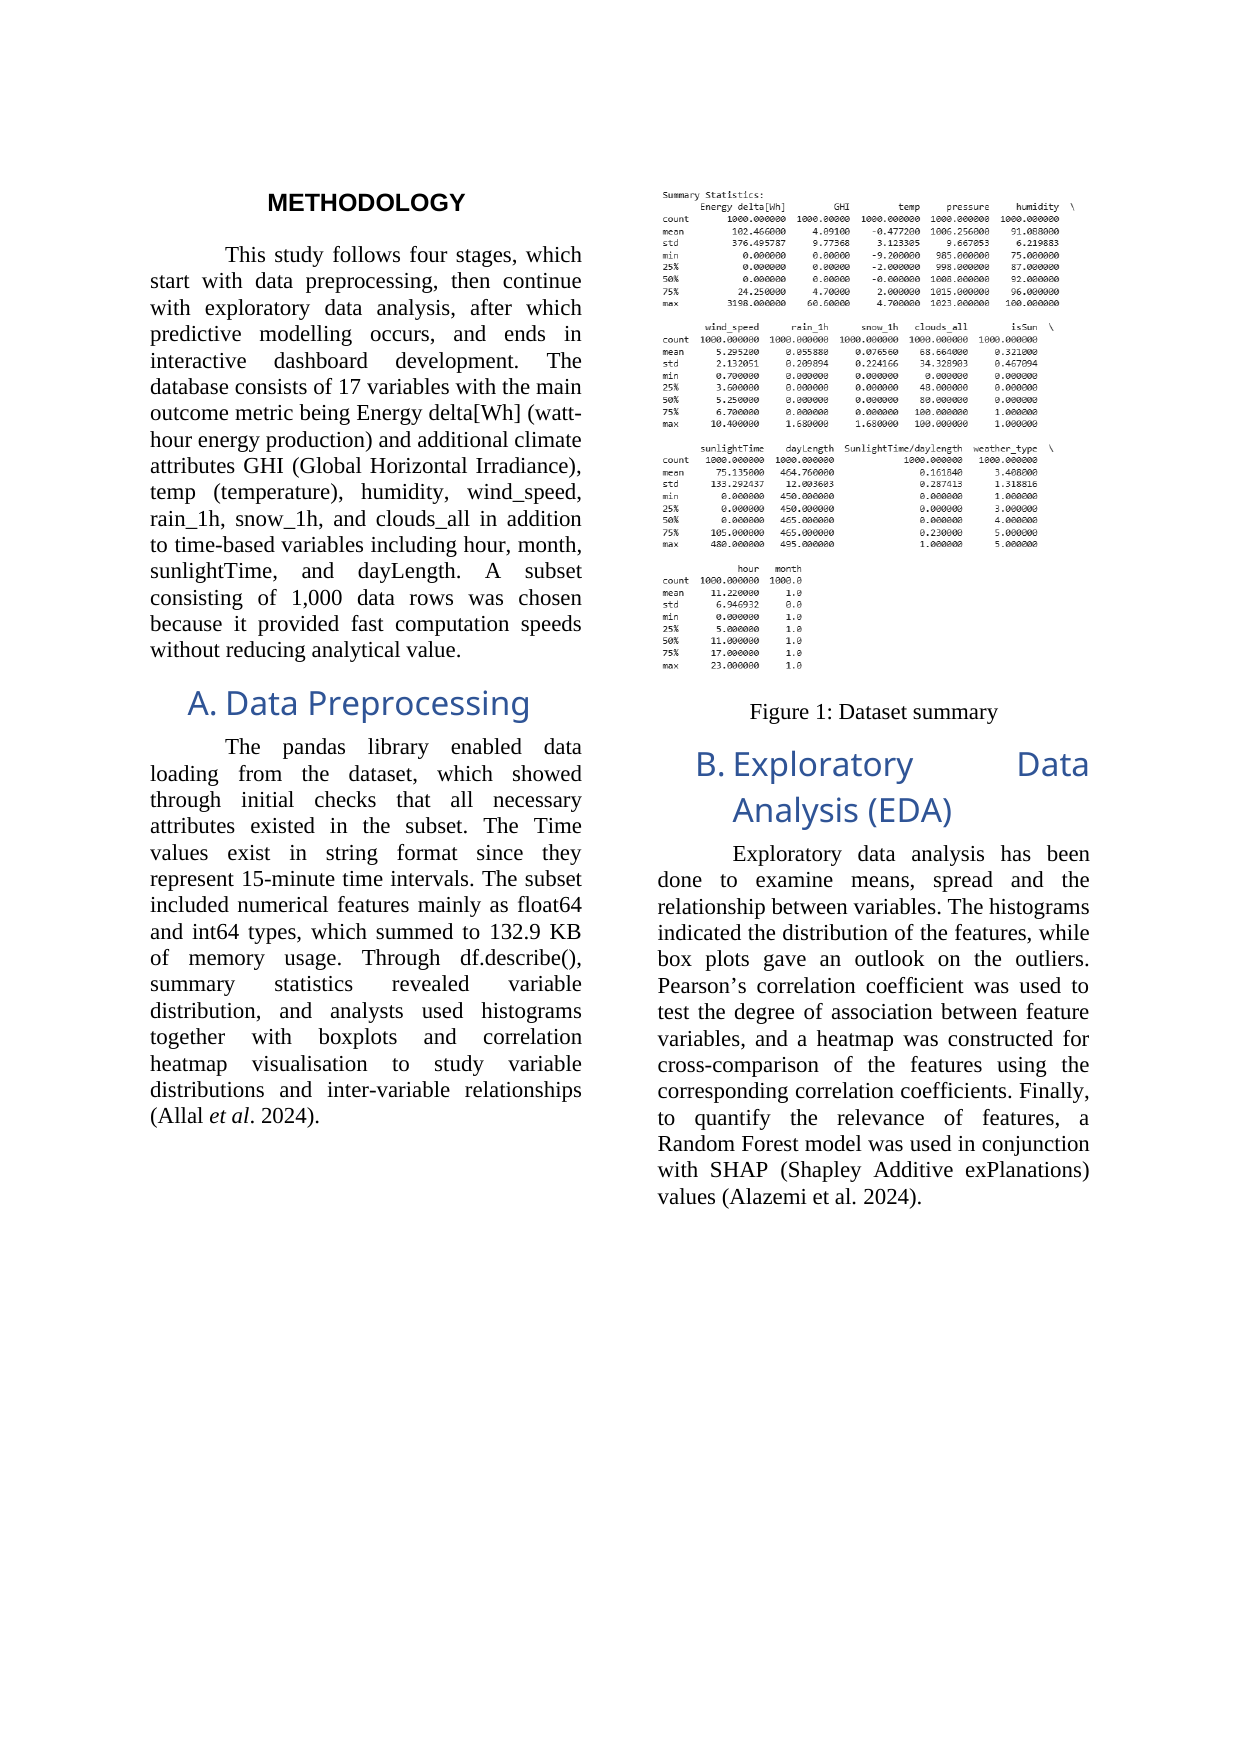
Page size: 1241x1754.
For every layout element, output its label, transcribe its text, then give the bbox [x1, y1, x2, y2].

subtitle Exploratory Data Analysis (EDA) [695, 741, 1090, 832]
text The pandas library enabled data loading from the dataset, which showed through initial checks that all necessary attributes existed in the subset. The Time values exist in string format since they represent 15-minute time intervals. The subset included numerical features mainly as float64 and int64 types, which summed to 132.9 KB of memory usage. Through df.describe(), summary statistics revealed variable distribution, and analysts used histograms together with boxplots and correlation heatmap visualisation to study variable distributions and inter-variable relationships (Allal et al. 2024). [150, 733, 582, 1129]
picture [657, 187, 1091, 682]
text This study follows four stages, which start with data preprocessing, then continue with exploratory data analysis, after which predictive modelling occurs, and ends in interactive dashboard development. The database consists of 17 variables with the main outcome metric being Energy delta[Wh] (watt-hour energy production) and additional climate attributes GHI (Global Horizontal Irradiance), temp (temperature), humidity, wind_speed, rain_1h, snow_1h, and clouds_all in addition to time-based variables including hour, month, sunlightTime, and dayLength. A subset consisting of 1,000 data rows was chosen because it provided fast computation speeds without reducing analytical value. [150, 241, 582, 663]
text Figure 1: Dataset summary [657, 698, 1090, 724]
text Exploratory data analysis has been done to examine means, spread and the relationship between variables. The histograms indicated the distribution of the features, while box plots gave an outlook on the outliers. Pearson’s correlation coefficient was used to test the degree of association between feature variables, and a heatmap was constructed for cross-comparison of the features using the corresponding correlation coefficients. Finally, to quantify the relevance of features, a Random Forest model was used in conjunction with SHAP (Shapley Additive exPlanations) values (Alazemi et al. 2024). [657, 840, 1090, 1209]
subtitle METHODOLOGY [150, 187, 582, 216]
subtitle Data Preprocessing [187, 679, 582, 725]
